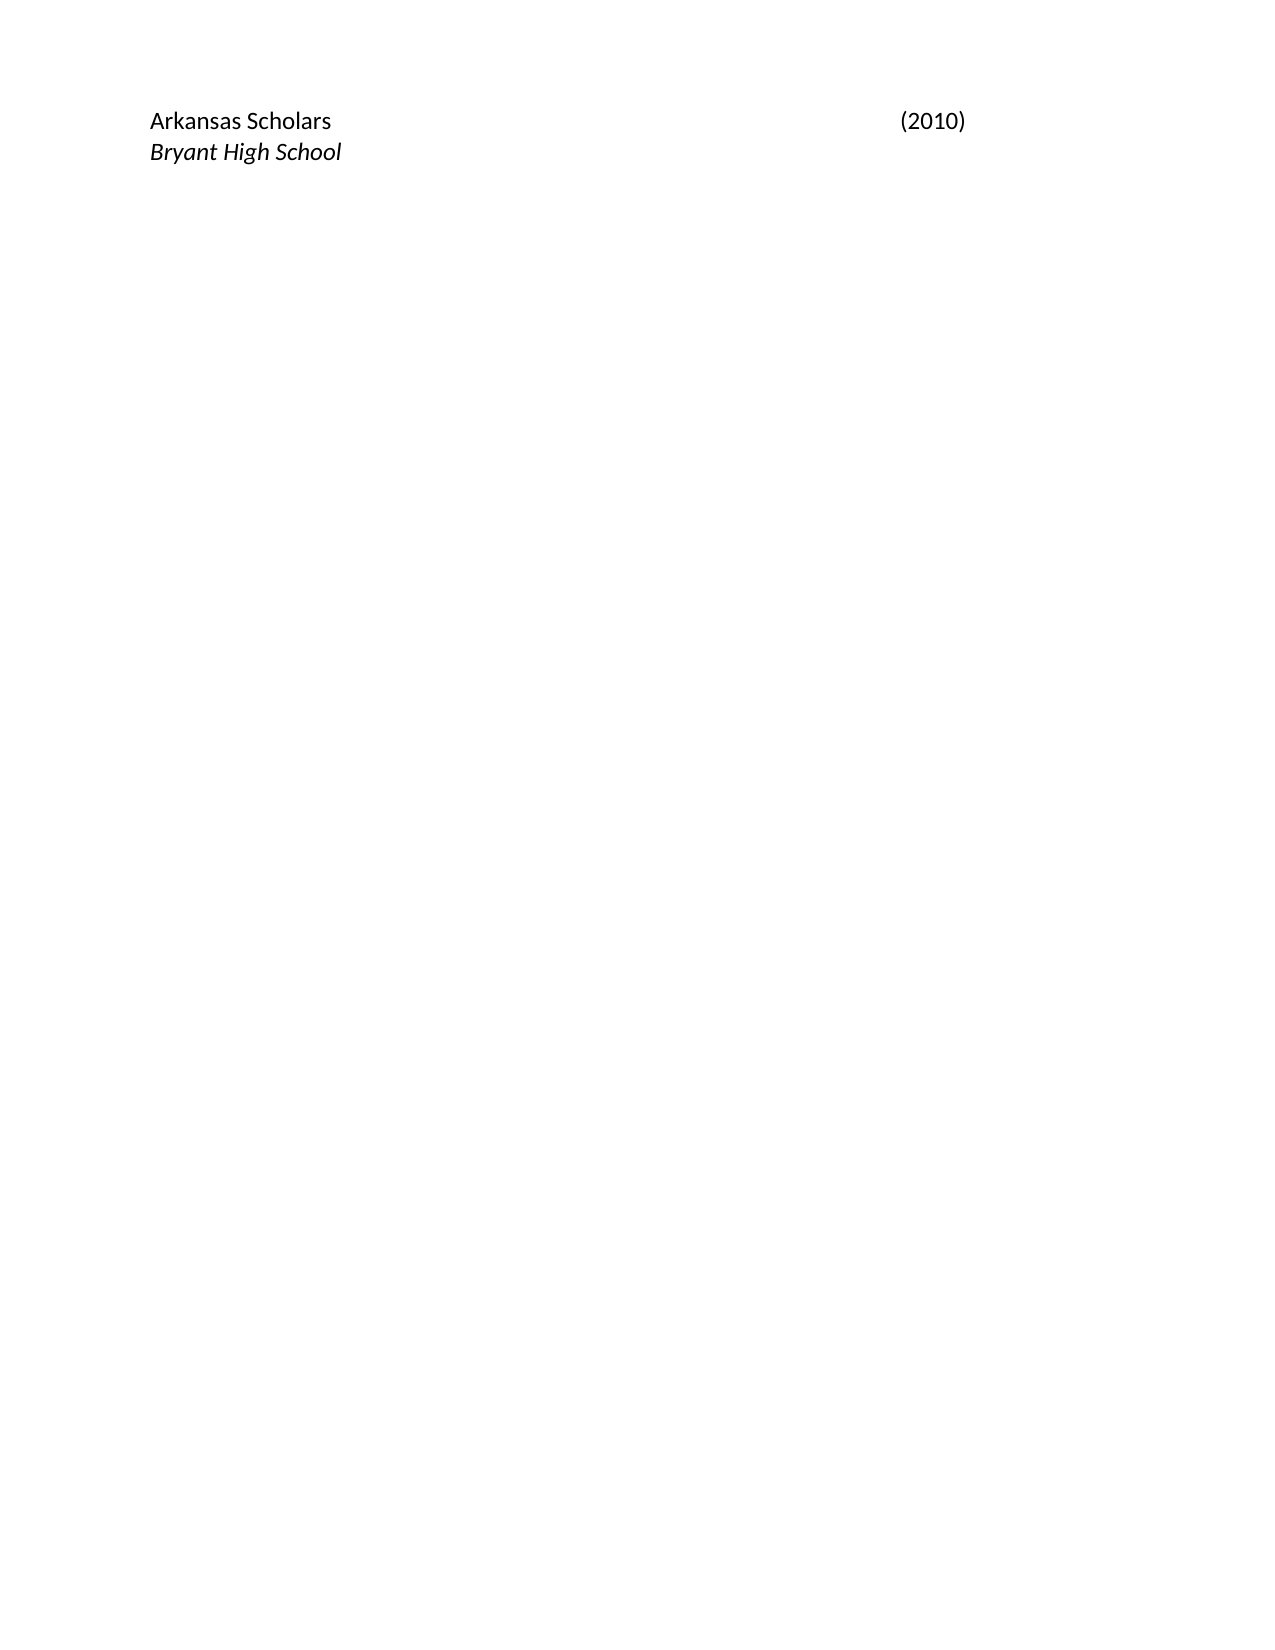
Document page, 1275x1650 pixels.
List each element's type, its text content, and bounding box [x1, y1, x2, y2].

text Bryant High School [150, 136, 1200, 167]
text Arkansas Scholars (2010) [150, 106, 1200, 136]
